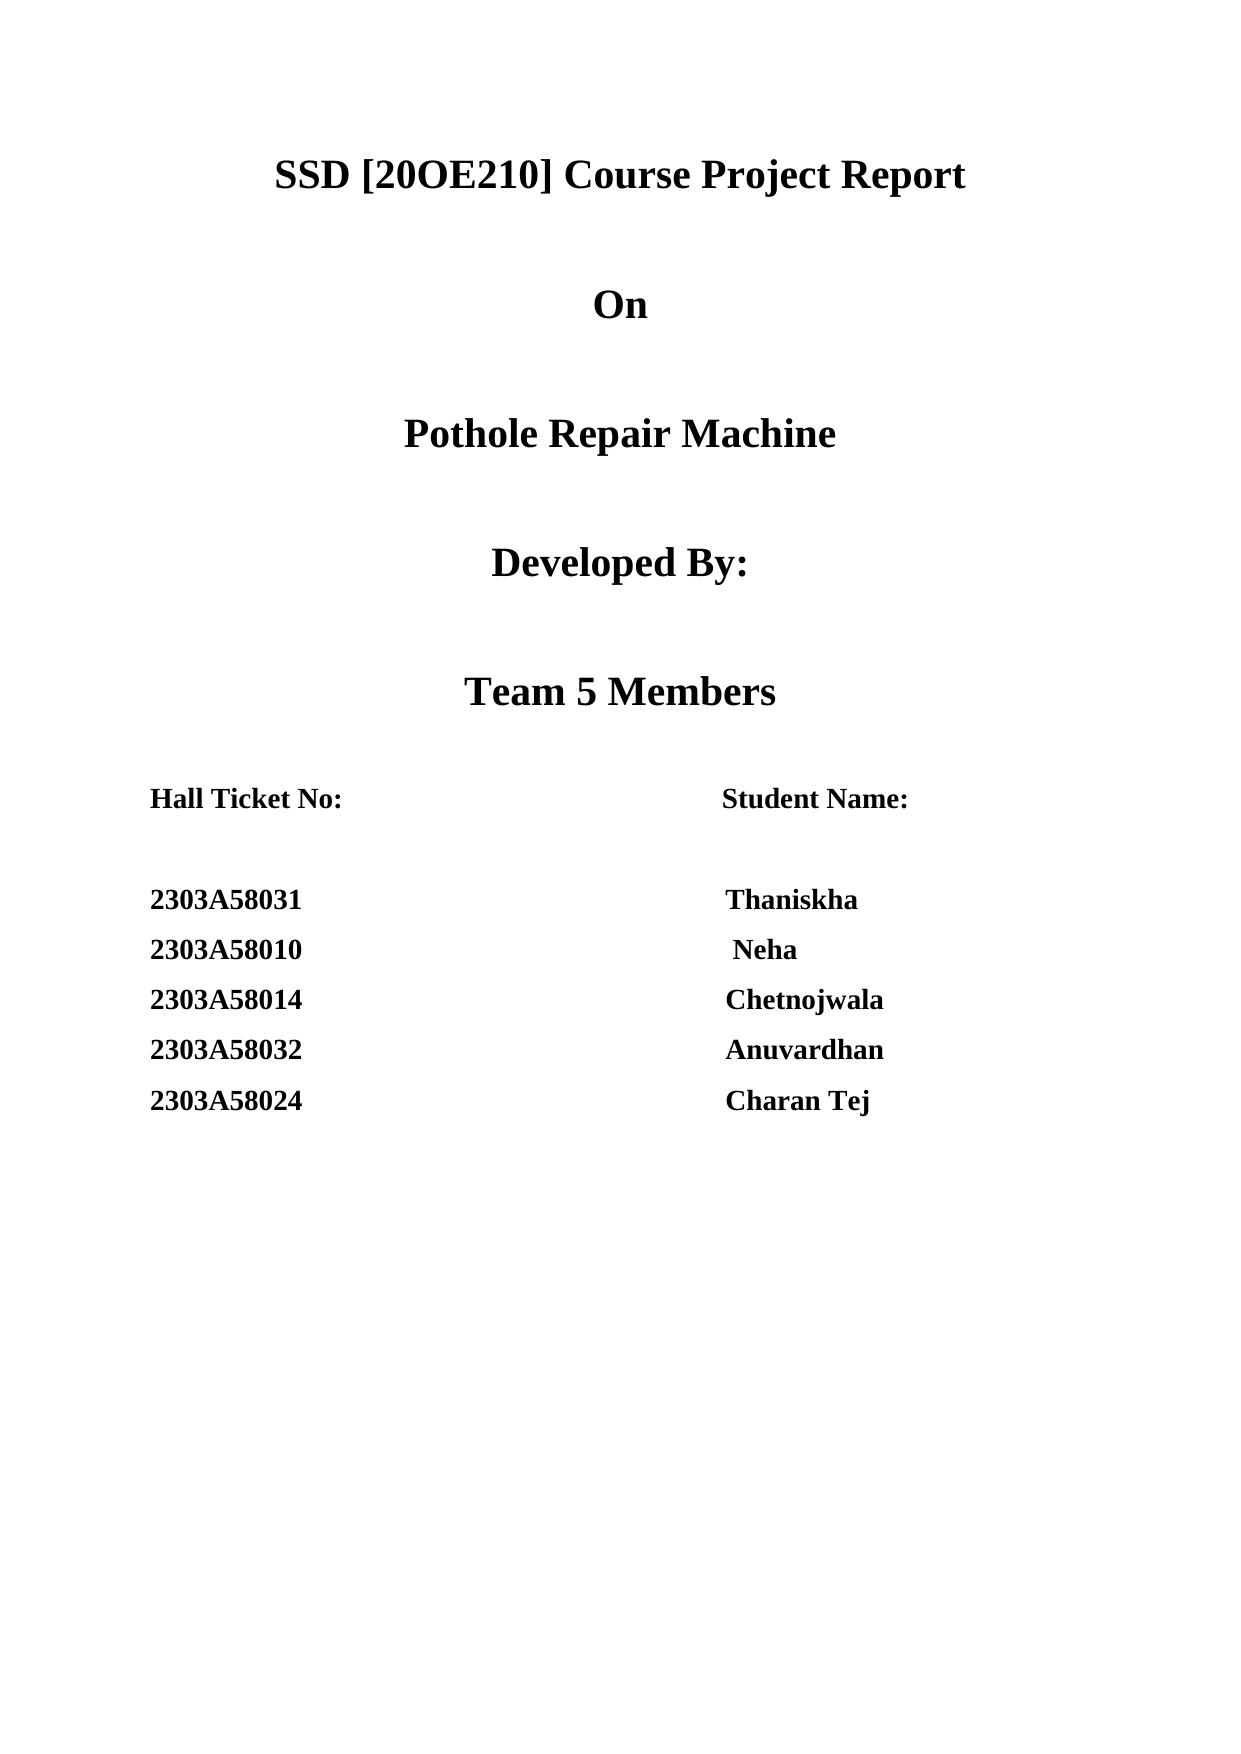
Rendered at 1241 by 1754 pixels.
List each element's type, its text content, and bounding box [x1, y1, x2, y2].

text Developed By: [150, 537, 1090, 585]
text Hall Ticket No: Student Name: [150, 781, 1090, 815]
text 2303A58014 Chetnojwala [150, 982, 1090, 1016]
text 2303A58024 Charan Tej [150, 1083, 1090, 1116]
text 2303A58010 Neha [150, 932, 1090, 966]
text Pothole Repair Machine [150, 408, 1090, 456]
text 2303A58031 Thaniskha [150, 882, 1090, 915]
text SSD [20OE210] Course Project Report [150, 150, 1090, 198]
text On [150, 279, 1090, 327]
text Team 5 Members [150, 667, 1090, 714]
text 2303A58032 Anuvardhan [150, 1032, 1090, 1066]
